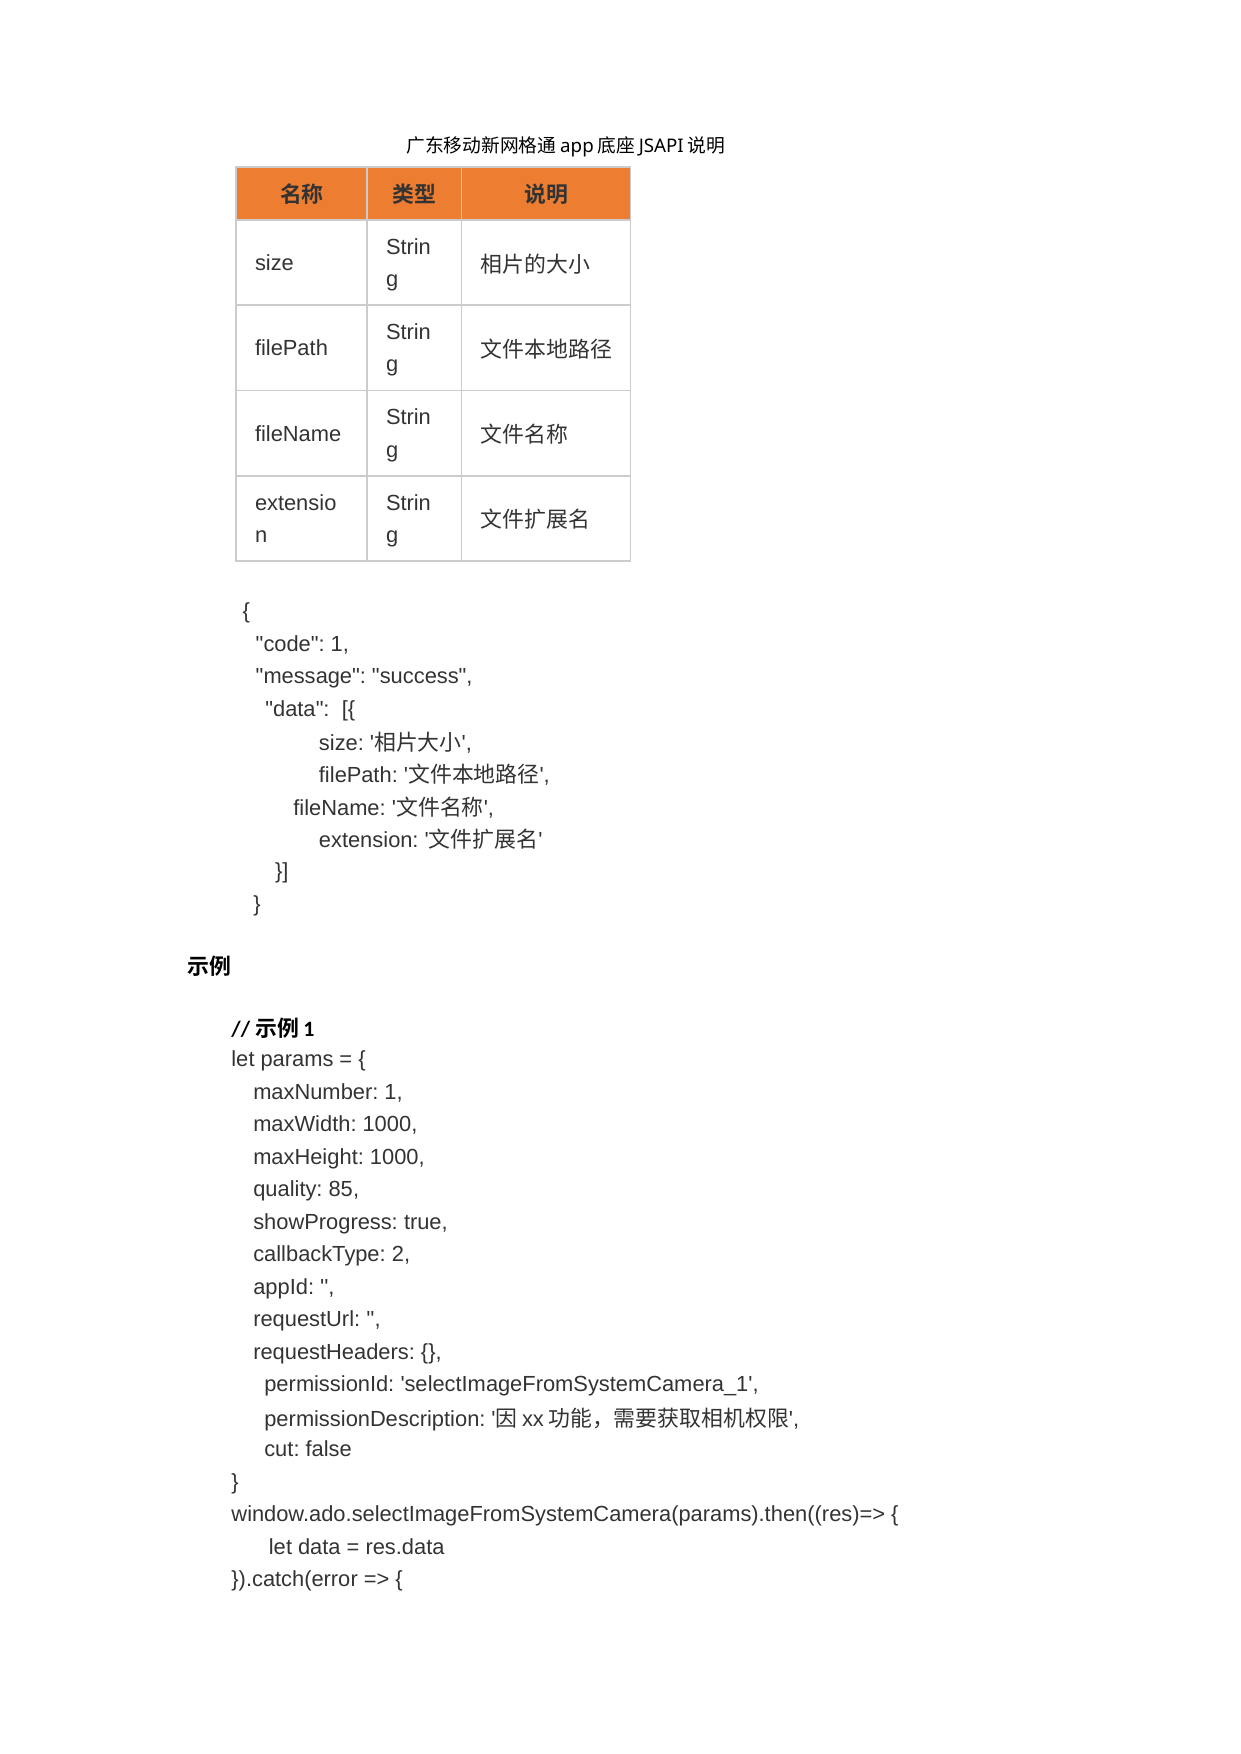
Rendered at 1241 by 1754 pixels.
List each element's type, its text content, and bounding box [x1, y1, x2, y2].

table_cell String [368, 306, 461, 389]
table_cell extension [237, 477, 366, 560]
table_cell String [368, 391, 461, 475]
table_cell 相片的大小 [462, 221, 630, 304]
text appId: '', [253, 1270, 1053, 1303]
text filePath: '文件本地路径', [264, 757, 1053, 789]
text } [219, 887, 1053, 919]
table_cell size [237, 221, 366, 304]
text { [231, 594, 1053, 627]
text cut: false [187, 1433, 1053, 1465]
table_header 说明 [462, 168, 630, 219]
text size: '相片大小', [264, 724, 1053, 757]
table_cell 文件名称 [462, 391, 630, 475]
text requestHeaders: {}, [253, 1335, 1053, 1368]
text // 示例1 [231, 1010, 1053, 1043]
text maxNumber: 1, [253, 1075, 1053, 1108]
text }).catch(error => { [231, 1563, 1053, 1595]
text requestUrl: '', [253, 1303, 1053, 1335]
table_cell String [368, 477, 461, 560]
table_cell filePath [237, 306, 366, 389]
table_cell 文件本地路径 [462, 306, 630, 389]
text } [231, 1465, 1053, 1498]
table_cell 文件扩展名 [462, 477, 630, 560]
text let data = res.data [231, 1530, 1053, 1563]
text }] [264, 854, 1053, 887]
text "code": 1, [231, 627, 1053, 659]
text extension: '文件扩展名' [264, 822, 1053, 854]
text window.ado.selectImageFromSystemCamera(params).then((res)=> { [231, 1498, 1053, 1530]
table_cell String [368, 221, 461, 304]
text permissionDescription: '因xx功能，需要获取相机权限', [187, 1400, 1053, 1433]
text quality: 85, [253, 1173, 1053, 1205]
table_cell fileName [237, 391, 366, 475]
table_header 类型 [368, 168, 461, 219]
text maxHeight: 1000, [253, 1140, 1053, 1173]
text fileName: '文件名称', [264, 789, 1053, 822]
text "data": [{ [253, 692, 1053, 724]
text "message": "success", [231, 659, 1053, 692]
subtitle 示例 [187, 948, 1053, 981]
text callbackType: 2, [253, 1238, 1053, 1270]
text maxWidth: 1000, [253, 1108, 1053, 1140]
text showProgress: true, [253, 1205, 1053, 1238]
table_header 名称 [237, 168, 366, 219]
text let params = { [231, 1043, 1053, 1075]
text permissionId: 'selectImageFromSystemCamera_1', [187, 1368, 1053, 1400]
